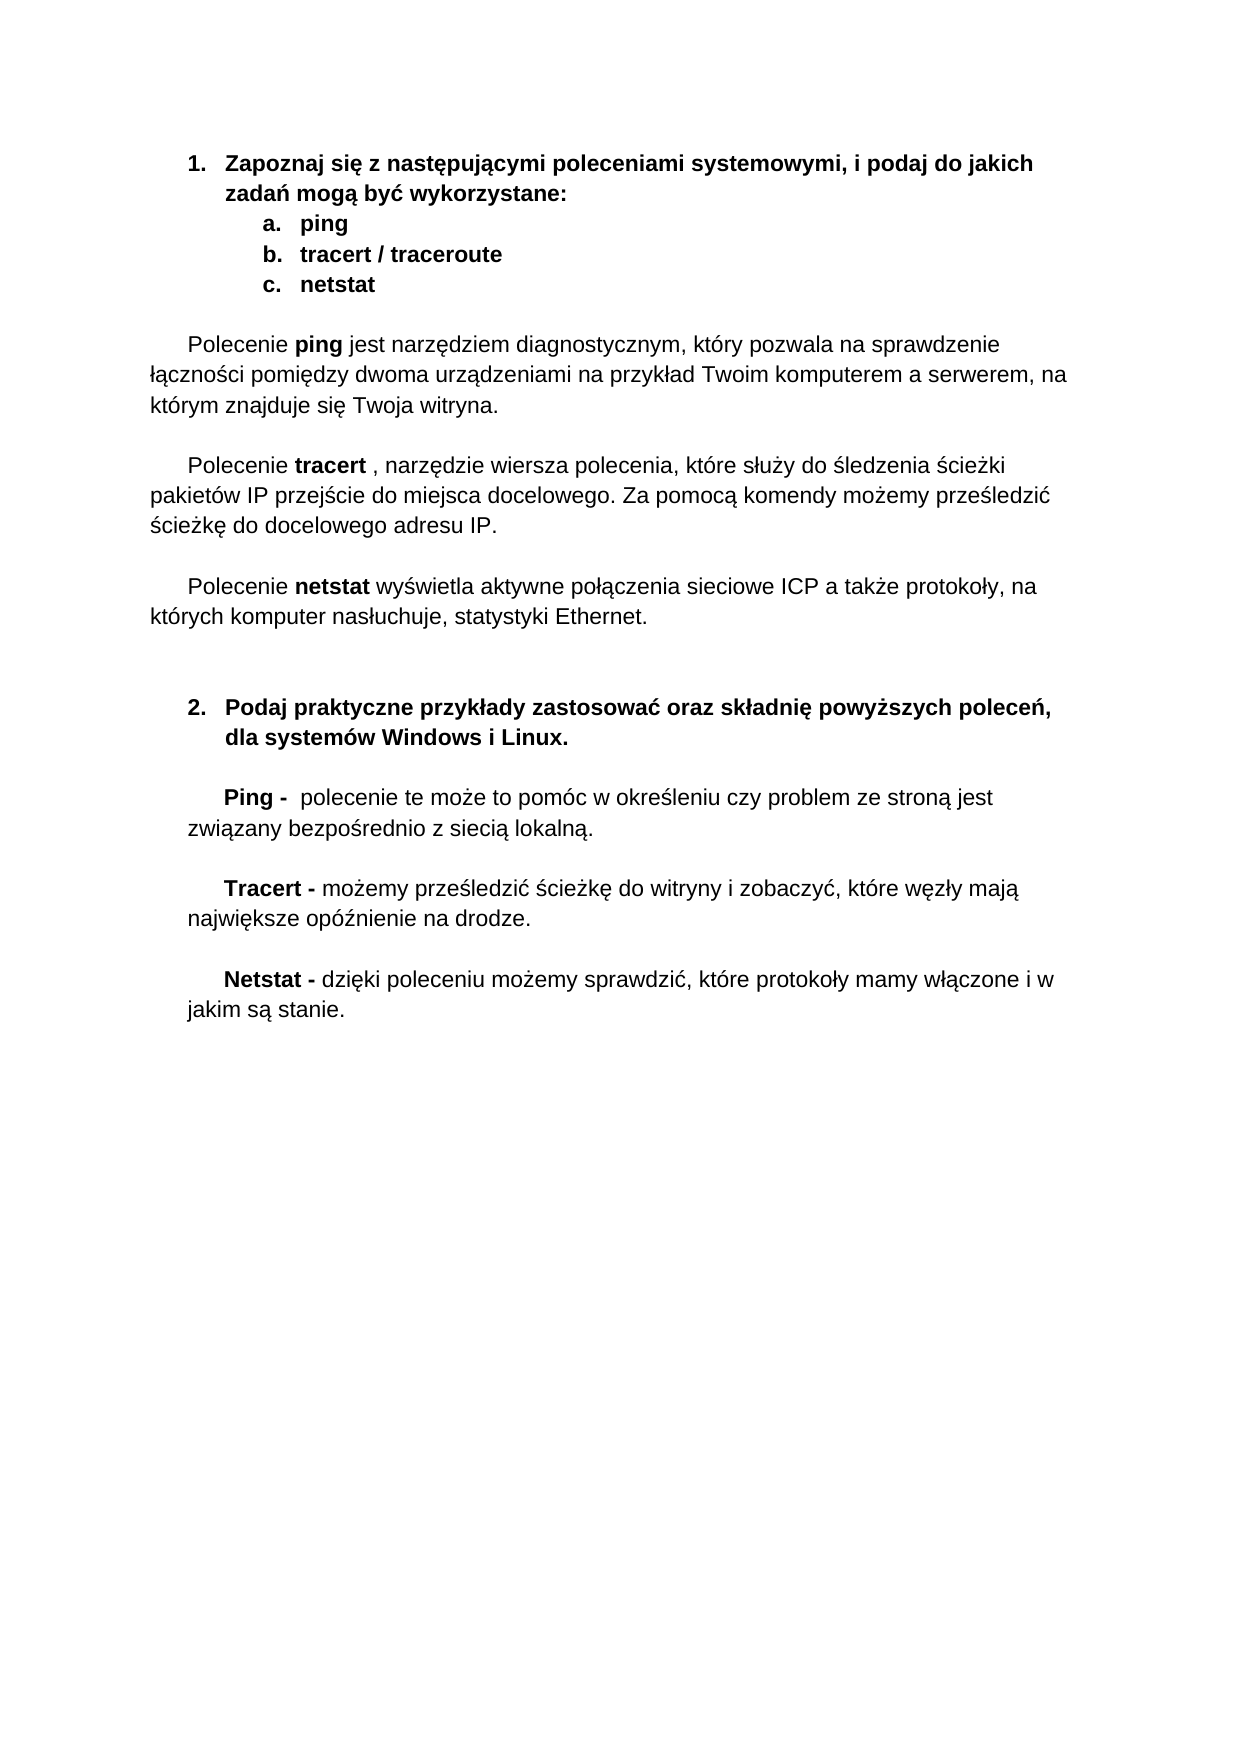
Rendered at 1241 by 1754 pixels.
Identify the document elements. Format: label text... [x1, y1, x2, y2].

text Polecenie netstat wyświetla aktywne połączenia sieciowe ICP a także protokoły, na których komputer nasłuchuje, statystyki Ethernet. [150, 573, 1090, 629]
list Zapoznaj się z następującymi poleceniami systemowymi, i podaj do jakich zadań mogą być wykorzystane: [187, 150, 1090, 207]
text Polecenie tracert , narzędzie wiersza polecenia, które służy do śledzenia ścieżki pakietów IP przejście do miejsca docelowego. Za pomocą komendy możemy prześledzić ścieżkę do docelowego adresu IP. [150, 452, 1090, 539]
text Netstat - dzięki poleceniu możemy sprawdzić, które protokoły mamy włączone i w jakim są stanie. [187, 966, 1090, 1022]
list tracert / traceroute [262, 241, 1090, 267]
text Tracert - możemy prześledzić ścieżkę do witryny i zobaczyć, które węzły mają największe opóźnienie na drodze. [187, 875, 1090, 932]
text Polecenie ping jest narzędziem diagnostycznym, który pozwala na sprawdzenie łączności pomiędzy dwoma urządzeniami na przykład Twoim komputerem a serwerem, na którym znajduje się Twoja witryna. [150, 331, 1090, 418]
list Podaj praktyczne przykłady zastosować oraz składnię powyższych poleceń, dla systemów Windows i Linux. [187, 694, 1090, 750]
list ping [262, 210, 1090, 237]
list netstat [262, 271, 1090, 297]
text Ping - polecenie te może to pomóc w określeniu czy problem ze stroną jest związany bezpośrednio z siecią lokalną. [187, 784, 1090, 841]
